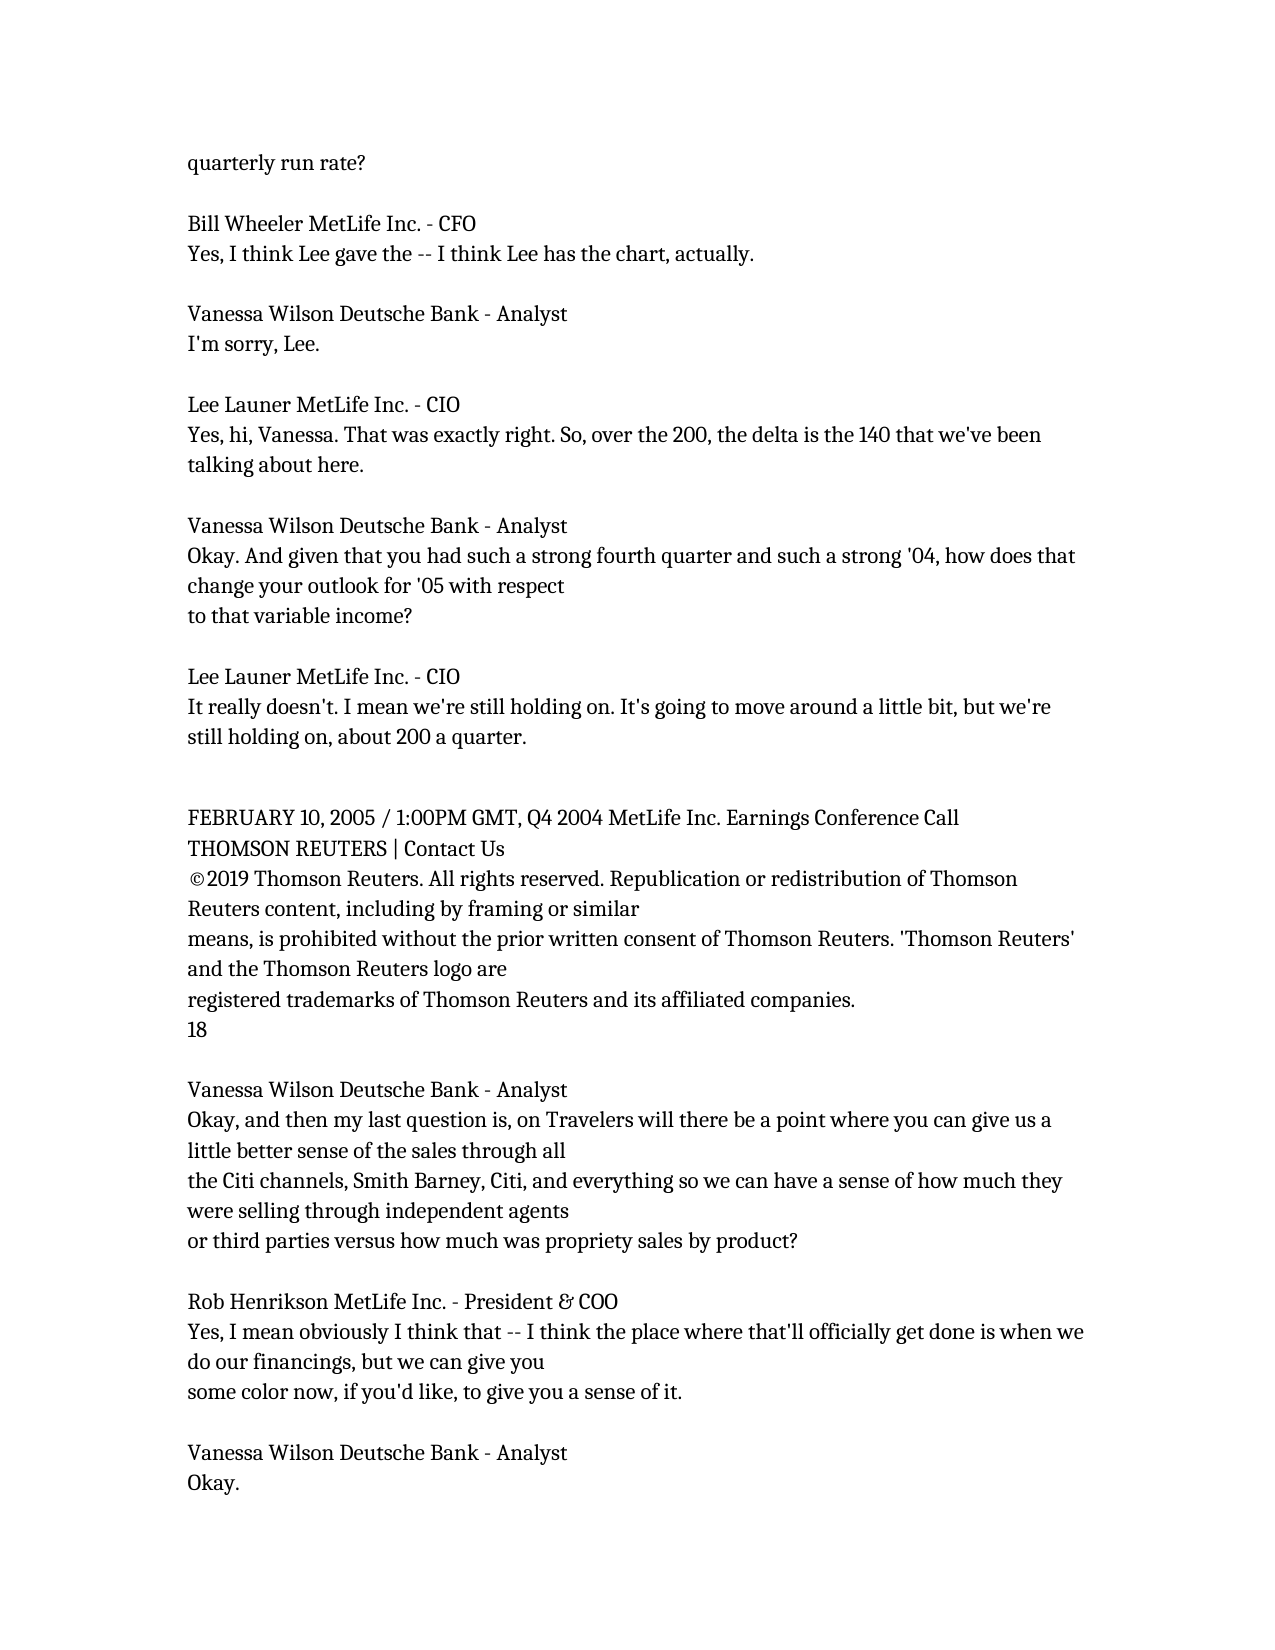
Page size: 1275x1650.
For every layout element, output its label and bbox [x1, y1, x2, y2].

text [187, 150, 1087, 781]
text [187, 805, 1087, 1496]
